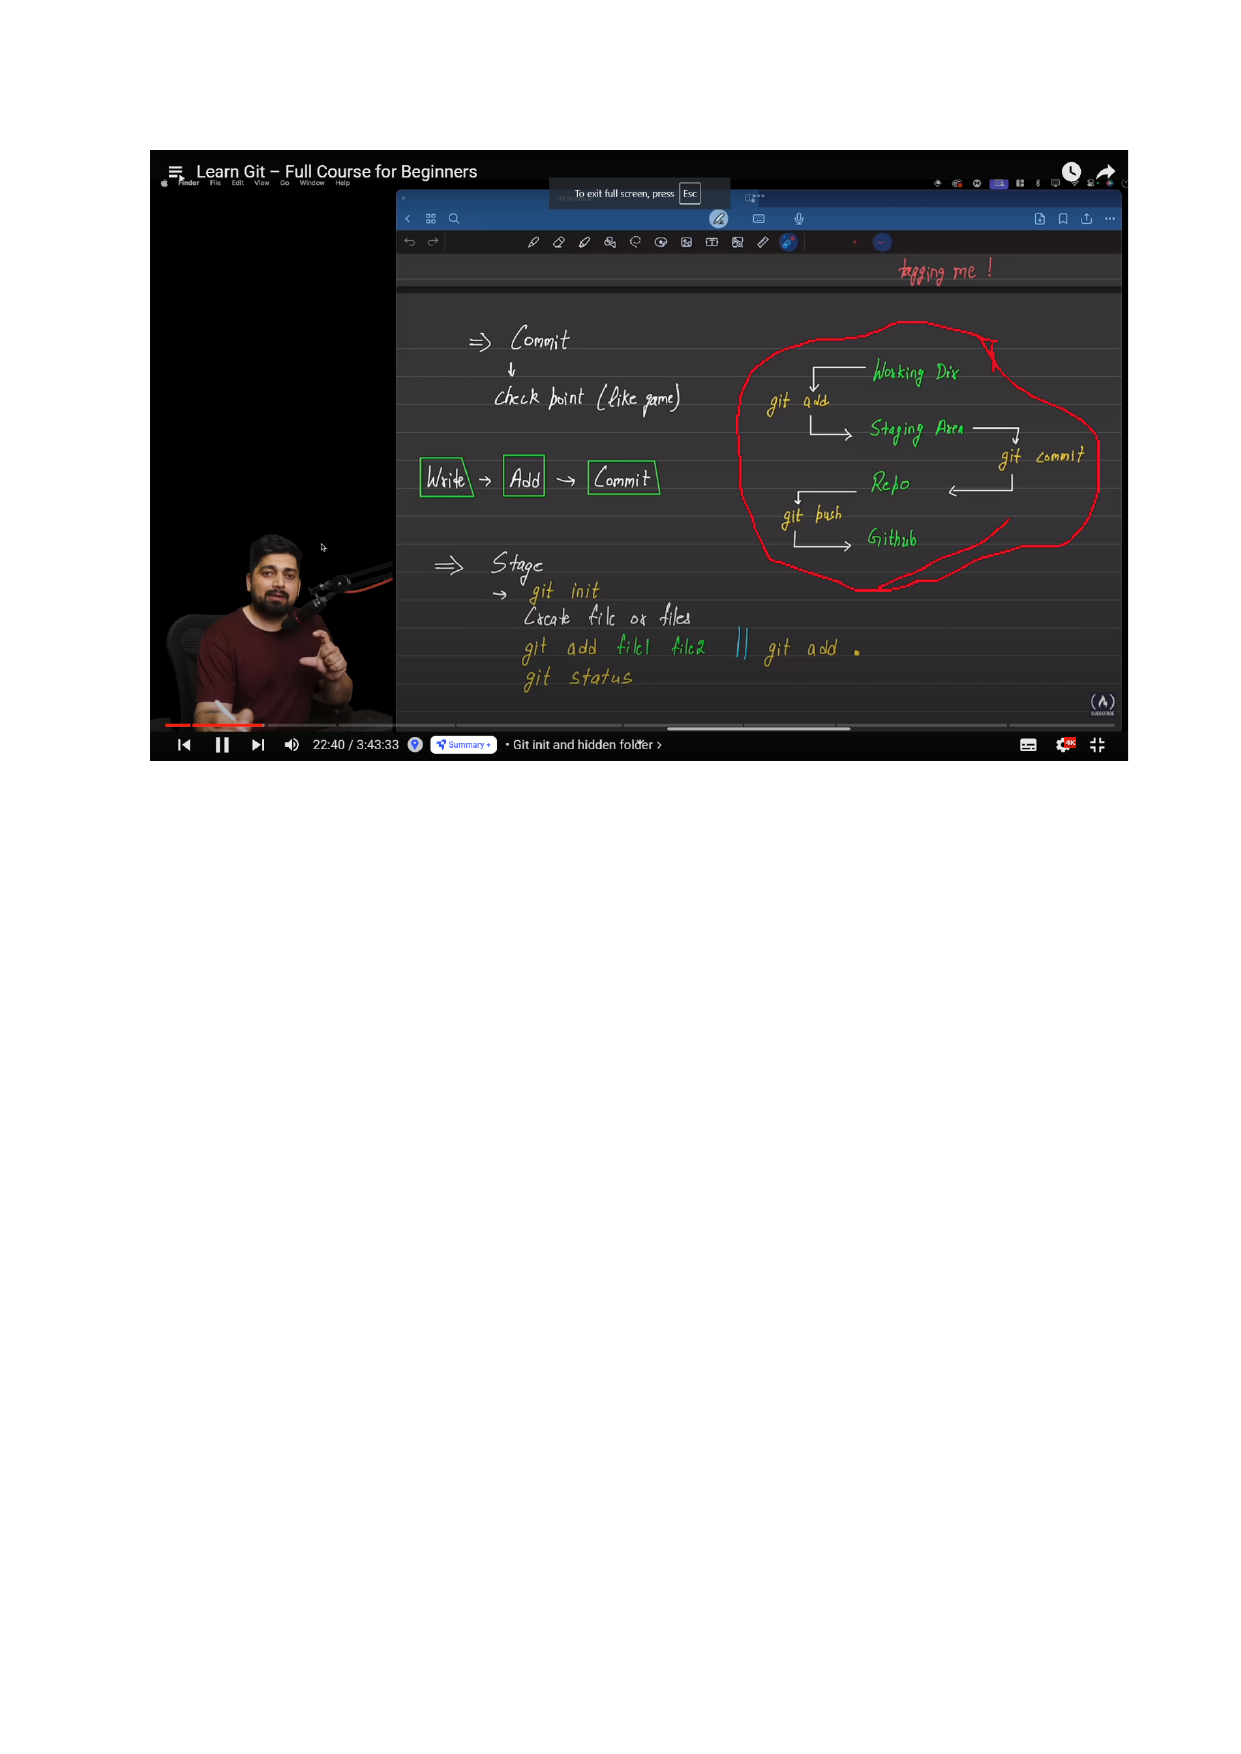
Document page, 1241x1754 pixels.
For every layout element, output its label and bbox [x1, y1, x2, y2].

picture [150, 150, 1129, 761]
